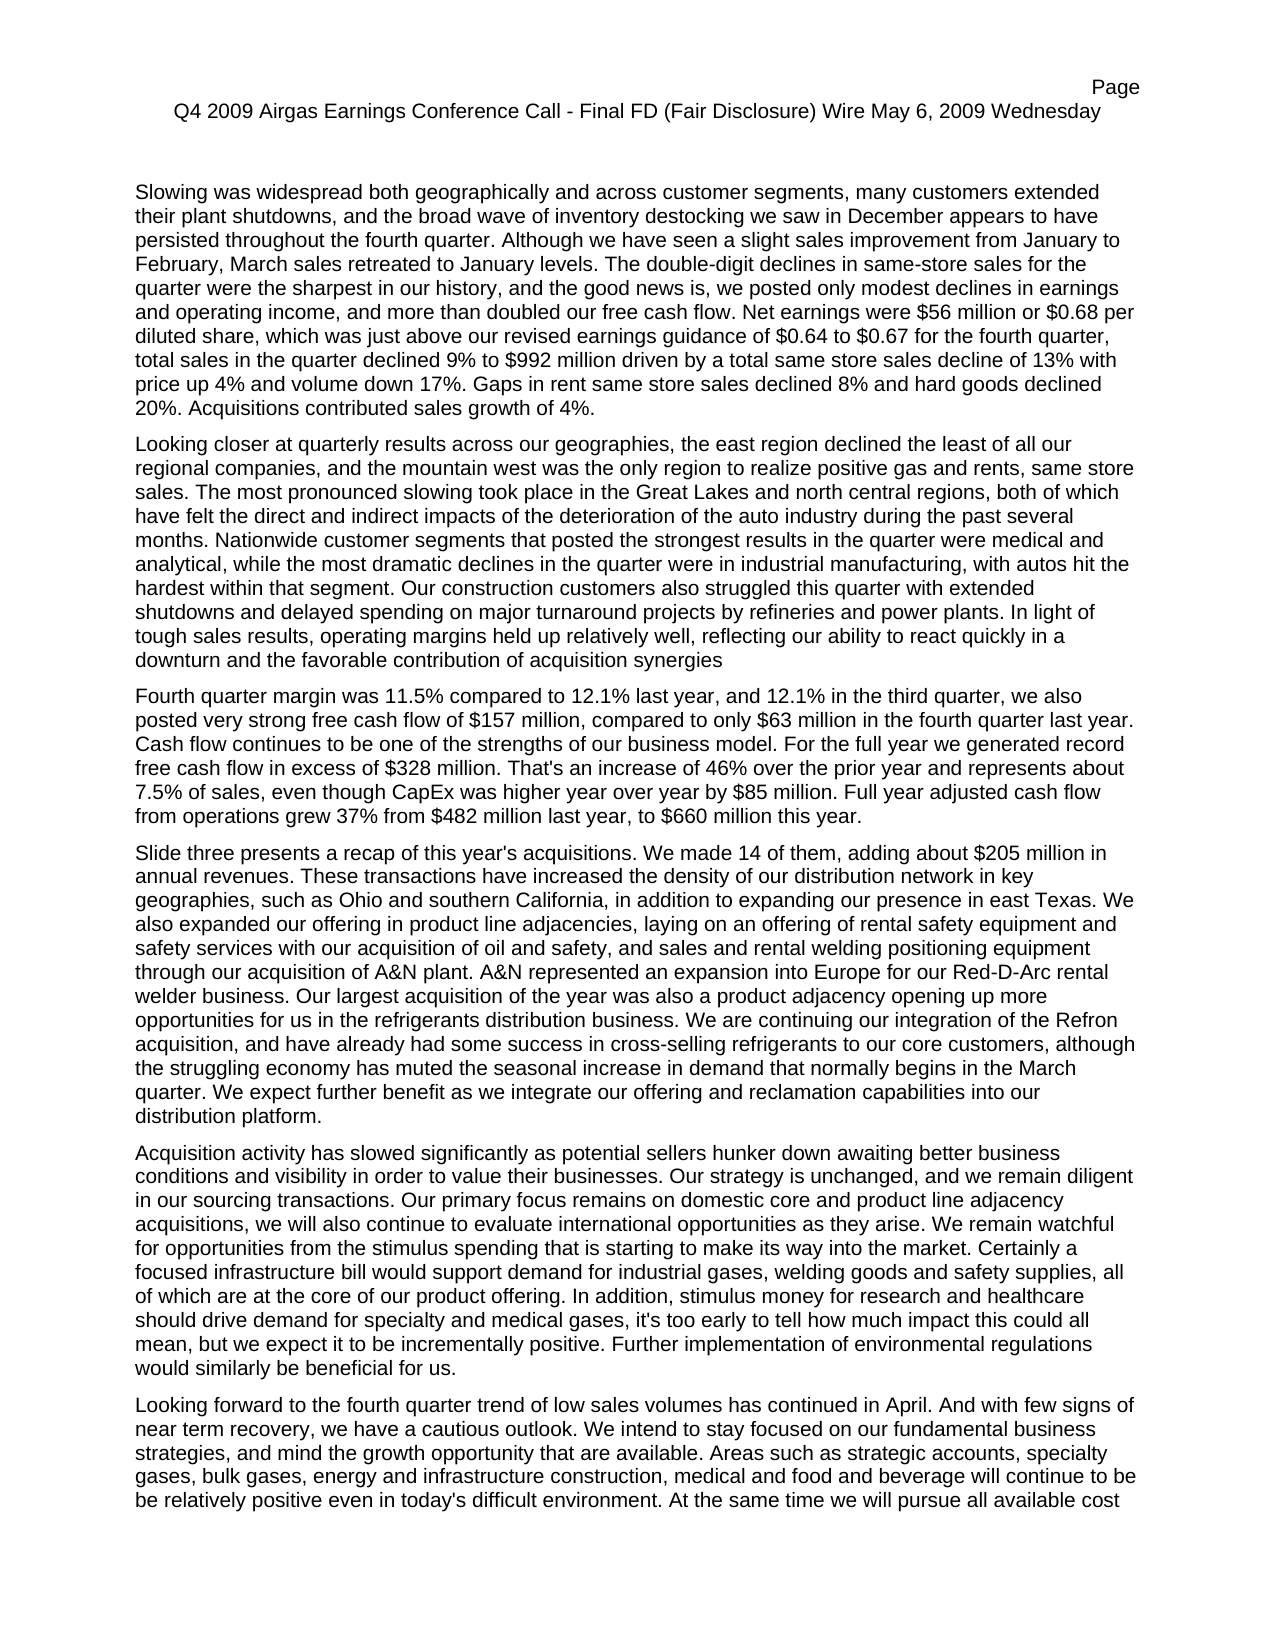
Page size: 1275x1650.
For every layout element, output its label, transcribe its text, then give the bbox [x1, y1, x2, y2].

text Looking closer at quarterly results across our geographies, the east region declined the least of all our regional companies, and the mountain west was the only region to realize positive gas and rents, same store sales. The most pronounced slowing took place in the Great Lakes and north central regions, both of which have felt the direct and indirect impacts of the deterioration of the auto industry during the past several months. Nationwide customer segments that posted the strongest results in the quarter were medical and analytical, while the most dramatic declines in the quarter were in industrial manufacturing, with autos hit the hardest within that segment. Our construction customers also struggled this quarter with extended shutdowns and delayed spending on major turnaround projects by refineries and power plants. In light of tough sales results, operating margins held up relatively well, reflecting our ability to react quickly in a downturn and the favorable contribution of acquisition synergies [135, 432, 1140, 672]
text Slide three presents a recap of this year's acquisitions. We made 14 of them, adding about $205 million in annual revenues. These transactions have increased the density of our distribution network in key geographies, such as Ohio and southern California, in addition to expanding our presence in east Texas. We also expanded our offering in product line adjacencies, laying on an offering of rental safety equipment and safety services with our acquisition of oil and safety, and sales and rental welding positioning equipment through our acquisition of A&N plant. A&N represented an expansion into Europe for our Red-D-Arc rental welder business. Our largest acquisition of the year was also a product adjacency opening up more opportunities for us in the refrigerants distribution business. We are continuing our integration of the Refron acquisition, and have already had some success in cross-selling refrigerants to our core customers, although the struggling economy has muted the seasonal increase in demand that normally begins in the March quarter. We expect further benefit as we integrate our offering and reclamation capabilities into our distribution platform. [135, 840, 1140, 1128]
text Slowing was widespread both geographically and across customer segments, many customers extended their plant shutdowns, and the broad wave of inventory destocking we saw in December appears to have persisted throughout the fourth quarter. Although we have seen a slight sales improvement from January to February, March sales retreated to January levels. The double-digit declines in same-store sales for the quarter were the sharpest in our history, and the good news is, we posted only modest declines in earnings and operating income, and more than doubled our free cash flow. Net earnings were $56 million or $0.68 per diluted share, which was just above our revised earnings guidance of $0.64 to $0.67 for the fourth quarter, total sales in the quarter declined 9% to $992 million driven by a total same store sales decline of 13% with price up 4% and volume down 17%. Gaps in rent same store sales declined 8% and hard goods declined 20%. Acquisitions contributed sales growth of 4%. [135, 180, 1140, 419]
text Acquisition activity has slowed significantly as potential sellers hunker down awaiting better business conditions and visibility in order to value their businesses. Our strategy is unchanged, and we remain diligent in our sourcing transactions. Our primary focus remains on domestic core and product line adjacency acquisitions, we will also continue to evaluate international opportunities as they arise. We remain watchful for opportunities from the stimulus spending that is starting to make its way into the market. Certainly a focused infrastructure bill would support demand for industrial gases, welding goods and safety supplies, all of which are at the core of our product offering. In addition, stimulus money for research and healthcare should drive demand for specialty and medical gases, it's too early to tell how much impact this could all mean, but we expect it to be incrementally positive. Further implementation of environmental regulations would similarly be beneficial for us. [135, 1140, 1140, 1380]
text Fourth quarter margin was 11.5% compared to 12.1% last year, and 12.1% in the third quarter, we also posted very strong free cash flow of $157 million, compared to only $63 million in the fourth quarter last year. Cash flow continues to be one of the strengths of our business model. For the full year we generated record free cash flow in excess of $328 million. That's an increase of 46% over the prior year and represents about 7.5% of sales, even though CapEx was higher year over year by $85 million. Full year adjusted cash flow from operations grew 37% from $482 million last year, to $660 million this year. [135, 684, 1140, 828]
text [135, 1392, 1140, 1512]
